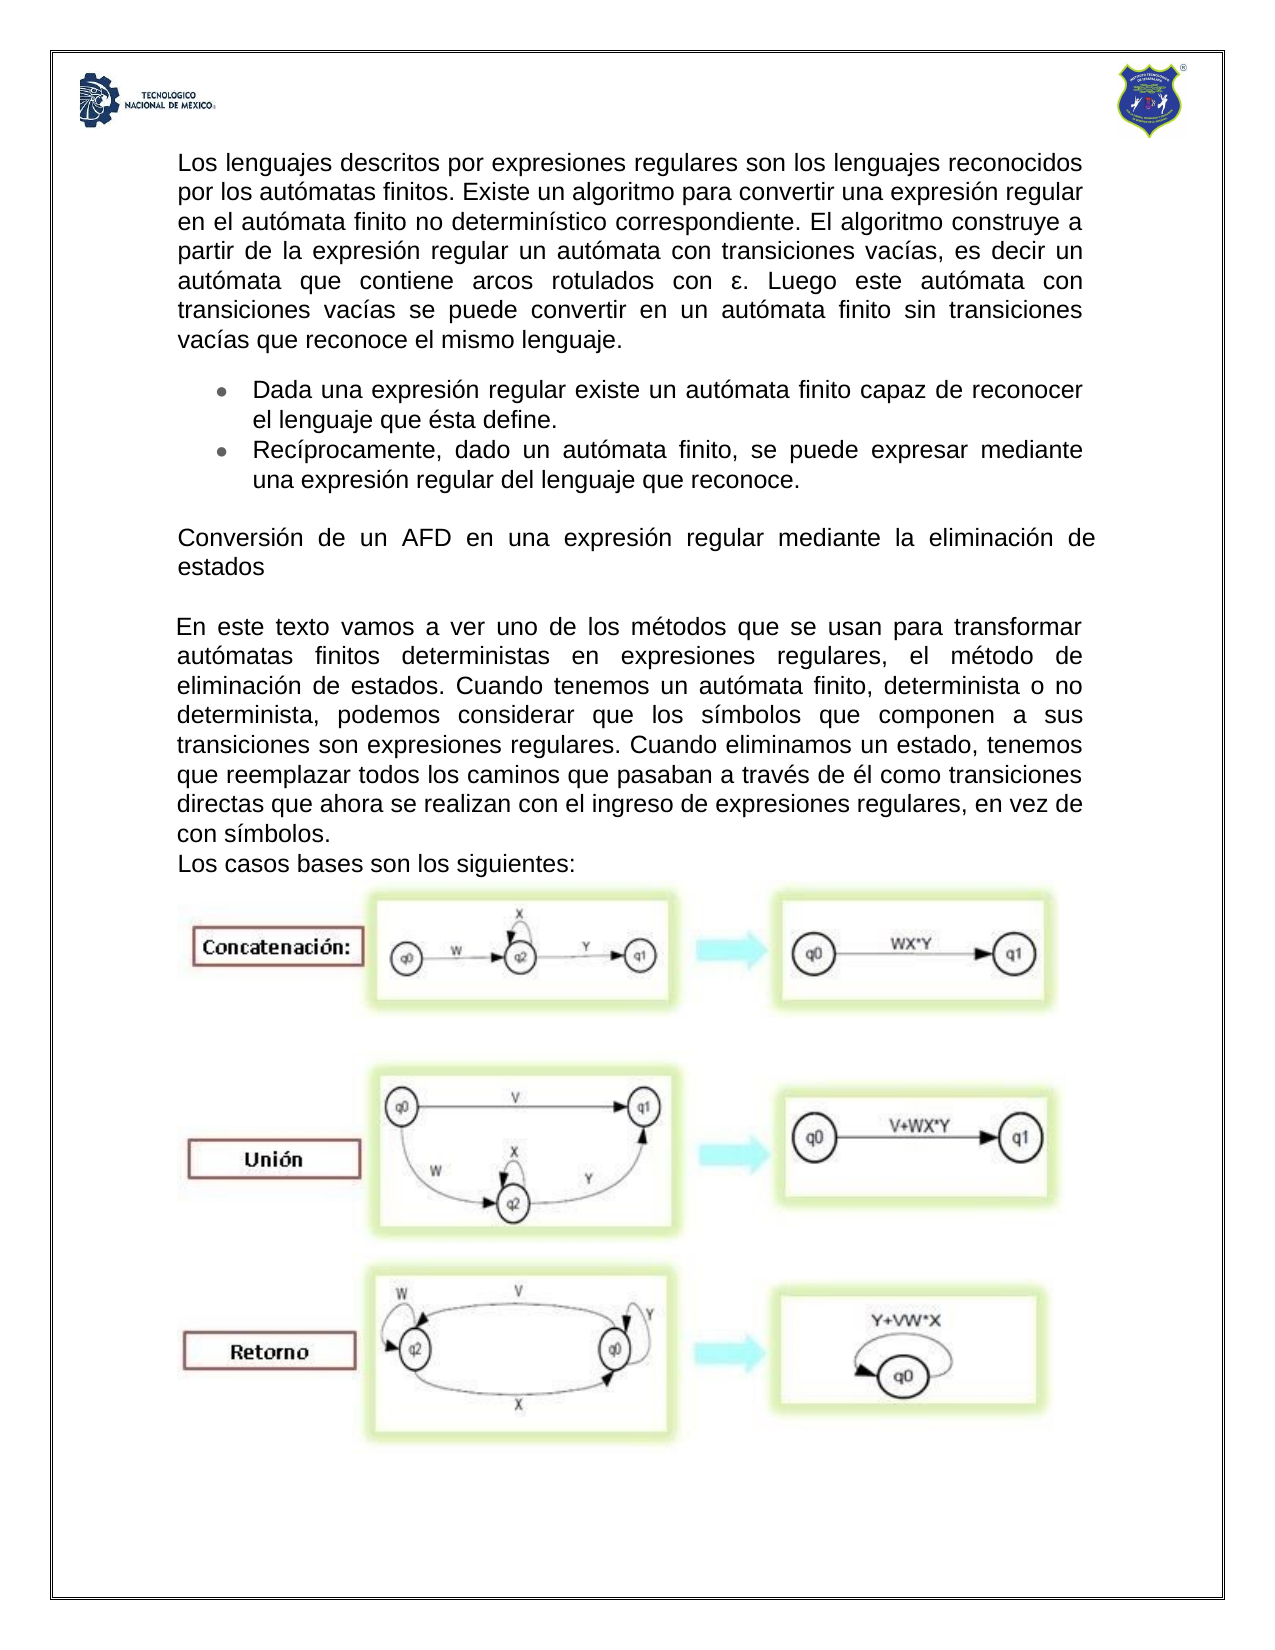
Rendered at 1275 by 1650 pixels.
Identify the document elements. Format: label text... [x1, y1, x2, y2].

list Recíprocamente, dado un autómata finito, se puede expresar mediante una expresión regular del lenguaje que reconoce. [215, 435, 1084, 493]
text Los lenguajes descritos por expresiones regulares son los lenguajes reconocidos por los autómatas finitos. Existe un algoritmo para convertir una expresión regular en el autómata finito no determinístico correspondiente. El algoritmo construye a partir de la expresión regular un autómata con transiciones vacías, es decir un autómata que contiene arcos rotulados con ε. Luego este autómata con transiciones vacías se puede convertir en un autómata finito sin transiciones vacías que reconoce el mismo lenguaje. [177, 148, 1084, 354]
picture [177, 1051, 1066, 1247]
picture [177, 880, 1060, 1019]
picture [79, 71, 216, 129]
picture [177, 1254, 1060, 1454]
text En este texto vamos a ver uno de los métodos que se usan para transformar autómatas finitos deterministas en expresiones regulares, el método de eliminación de estados. Cuando tenemos un autómata finito, determinista o no determinista, podemos considerar que los símbolos que componen a sus transiciones son expresiones regulares. Cuando eliminamos un estado, tenemos que reemplazar todos los caminos que pasaban a través de él como transiciones directas que ahora se realizan con el ingreso de expresiones regulares, en vez de con símbolos. [176, 612, 1084, 847]
subtitle Conversión de un AFD en una expresión regular mediante la eliminación de estados [177, 523, 1098, 581]
text Los casos bases son los siguientes: [177, 849, 1098, 878]
list Dada una expresión regular existe un autómata finito capaz de reconocer el lenguaje que ésta define. [215, 376, 1084, 434]
picture [1116, 62, 1187, 138]
